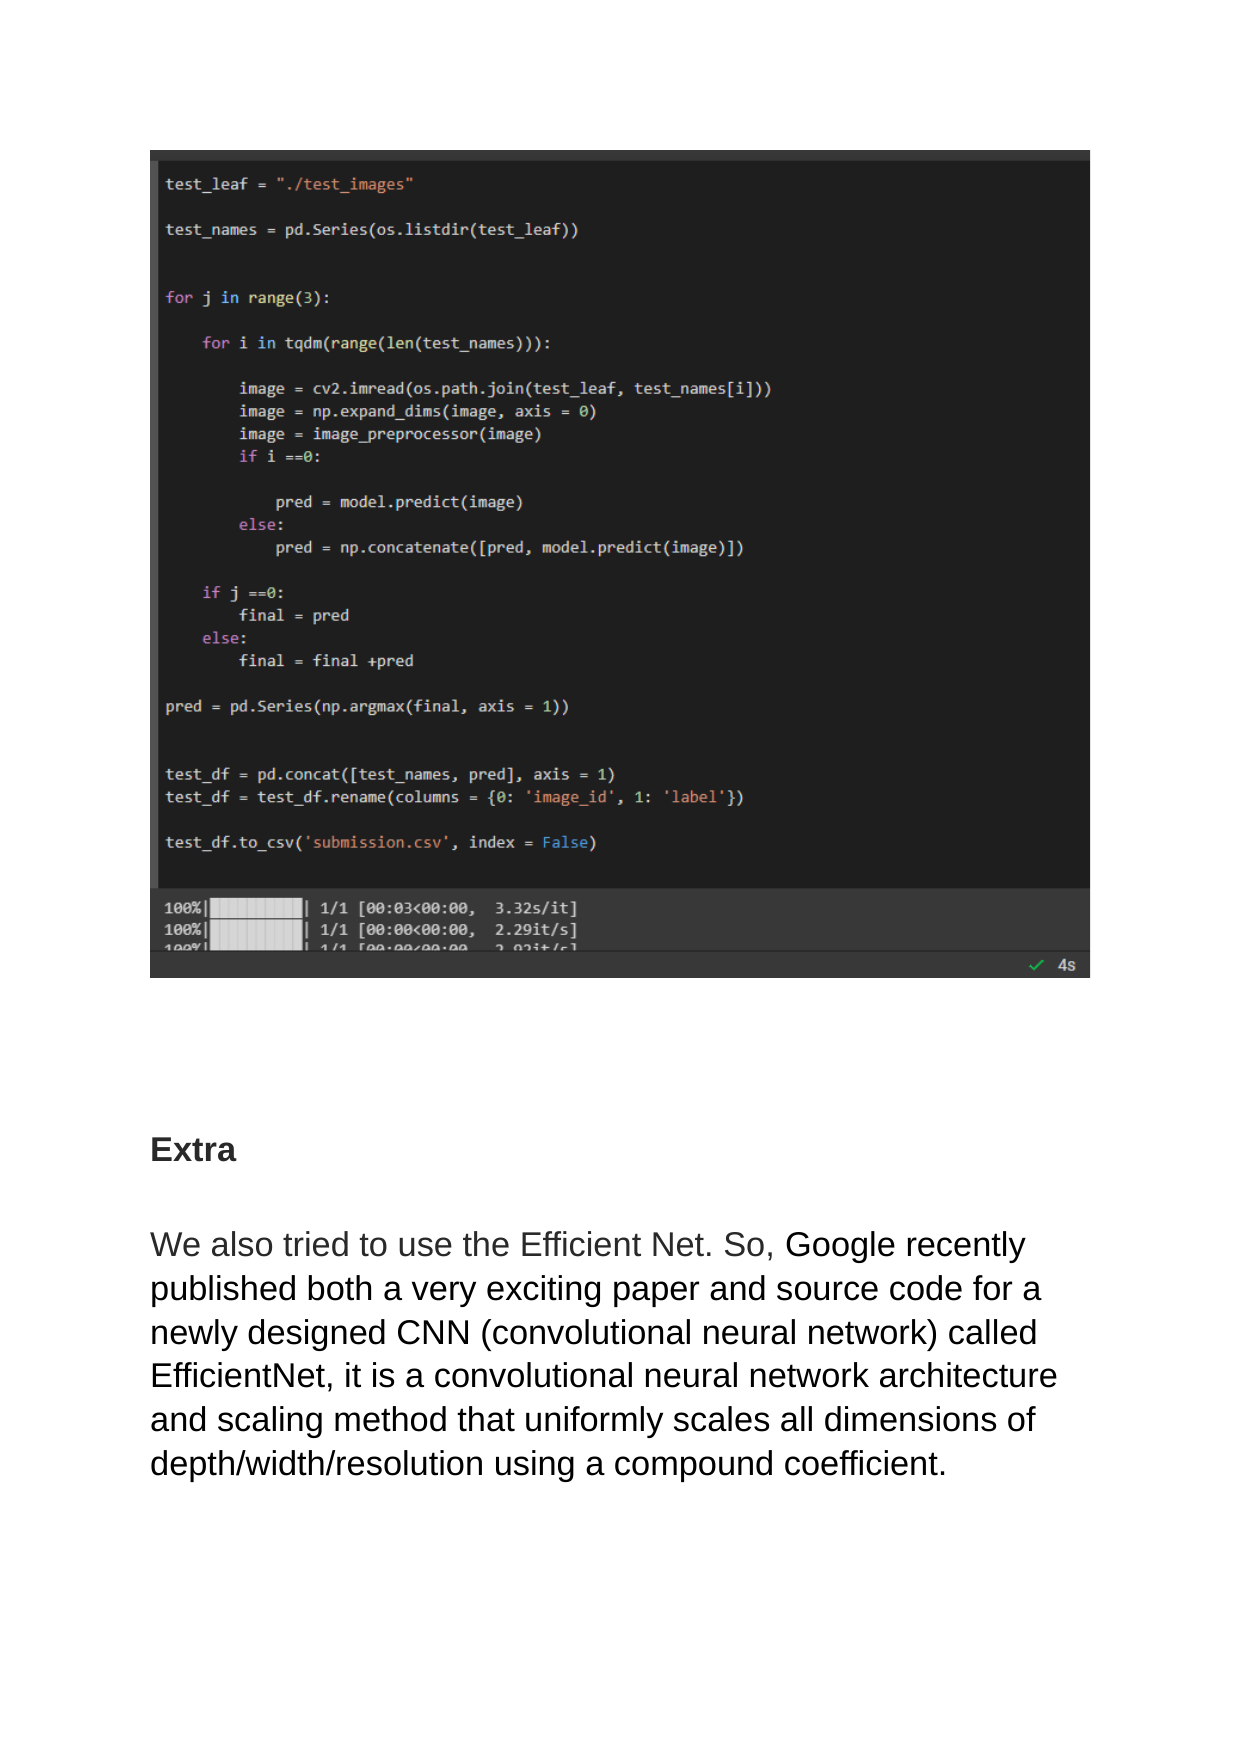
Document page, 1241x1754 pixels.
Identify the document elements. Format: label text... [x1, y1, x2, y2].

picture [150, 150, 1091, 978]
subtitle We also tried to use the Efficient Net. So, Google recently published both a very exciting paper and source code for a newly designed CNN (convolutional neural network) called EfficientNet, it is a convolutional neural network architecture and scaling method that uniformly scales all dimensions of depth/width/resolution using a compound coefficient. [150, 1220, 1090, 1483]
subtitle Extra [150, 1125, 1090, 1169]
